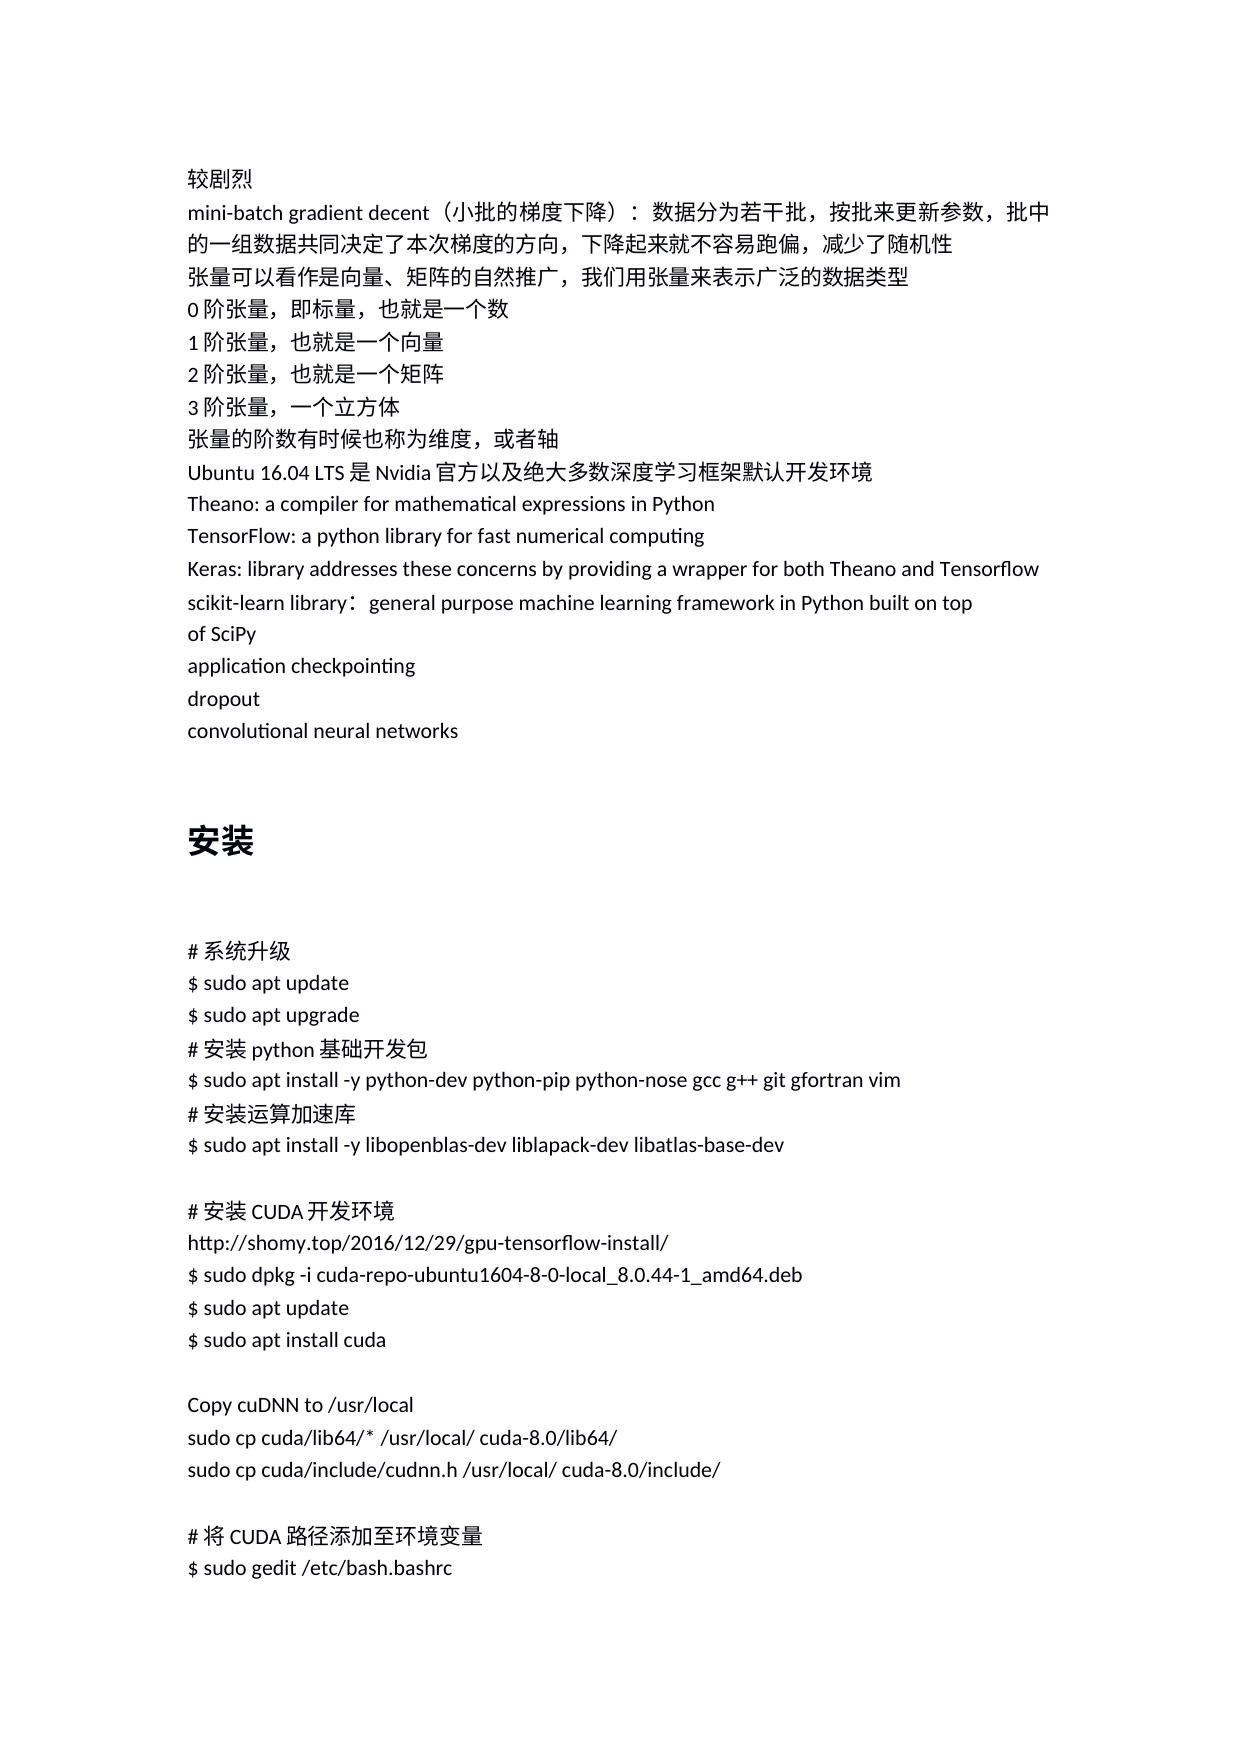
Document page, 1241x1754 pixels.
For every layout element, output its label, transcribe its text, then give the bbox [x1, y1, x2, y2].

text sudo cp cuda/include/cudnn.h /usr/local/ cuda-8.0/include/ [187, 1454, 1053, 1486]
text application checkpointing [187, 649, 1053, 682]
text Ubuntu 16.04 LTS是Nvidia官方以及绝大多数深度学习框架默认开发环境 [187, 454, 1053, 487]
text TensorFlow: a python library for fast numerical computing [187, 519, 1053, 552]
text $ sudo apt update [187, 1291, 1053, 1324]
text # 安装CUDA开发环境 [187, 1194, 1053, 1226]
text $ sudo apt install cuda [187, 1324, 1053, 1356]
text $ sudo apt upgrade [187, 999, 1053, 1031]
text scikit-learn library：general purpose machine learning framework in Python built on top [187, 584, 1053, 617]
text of SciPy [187, 617, 1053, 649]
text 张量的阶数有时候也称为维度，或者轴 [187, 422, 1053, 454]
text # 将CUDA路径添加至环境变量 [187, 1519, 1053, 1551]
text mini-batch gradient decent（小批的梯度下降）：数据分为若干批，按批来更新参数，批中的一组数据共同决定了本次梯度的方向，下降起来就不容易跑偏，减少了随机性 [187, 194, 1053, 259]
text 3阶张量，一个立方体 [187, 389, 1053, 422]
text $ sudo gedit /etc/bash.bashrc [187, 1551, 1053, 1584]
text stochastic gradient descent（随机梯度下降）：速度快，但收敛性不好，可能在最优点附近晃来晃去，hit不到最优点。两次参数的更新也有可能互相抵消掉，造成目标函数震荡的比较剧烈 [187, 162, 1053, 194]
text 1阶张量，也就是一个向量 [187, 324, 1053, 357]
text sudo cp cuda/lib64/* /usr/local/ cuda-8.0/lib64/ [187, 1421, 1053, 1454]
text 张量可以看作是向量、矩阵的自然推广，我们用张量来表示广泛的数据类型 [187, 259, 1053, 292]
text 2阶张量，也就是一个矩阵 [187, 357, 1053, 389]
text dropout [187, 682, 1053, 714]
text # 安装python基础开发包 [187, 1031, 1053, 1064]
text # 安装运算加速库 [187, 1096, 1053, 1129]
text Theano: a compiler for mathematical expressions in Python [187, 487, 1053, 519]
text # 系统升级 [187, 934, 1053, 966]
text convolutional neural networks [187, 714, 1053, 747]
text $ sudo apt install -y libopenblas-dev liblapack-dev libatlas-base-dev [187, 1129, 1053, 1161]
text http://shomy.top/2016/12/29/gpu-tensorflow-install/ [187, 1226, 1053, 1259]
subtitle 安装 [187, 807, 1053, 872]
text $ sudo apt install -y python-dev python-pip python-nose gcc g++ git gfortran vim [187, 1064, 1053, 1096]
text Copy cuDNN to /usr/local [187, 1389, 1053, 1421]
text $ sudo apt update [187, 966, 1053, 999]
text $ sudo dpkg -i cuda-repo-ubuntu1604-8-0-local_8.0.44-1_amd64.deb [187, 1259, 1053, 1291]
text 0阶张量，即标量，也就是一个数 [187, 292, 1053, 324]
text Keras: library addresses these concerns by providing a wrapper for both Theano and Tensorflow [187, 552, 1053, 584]
